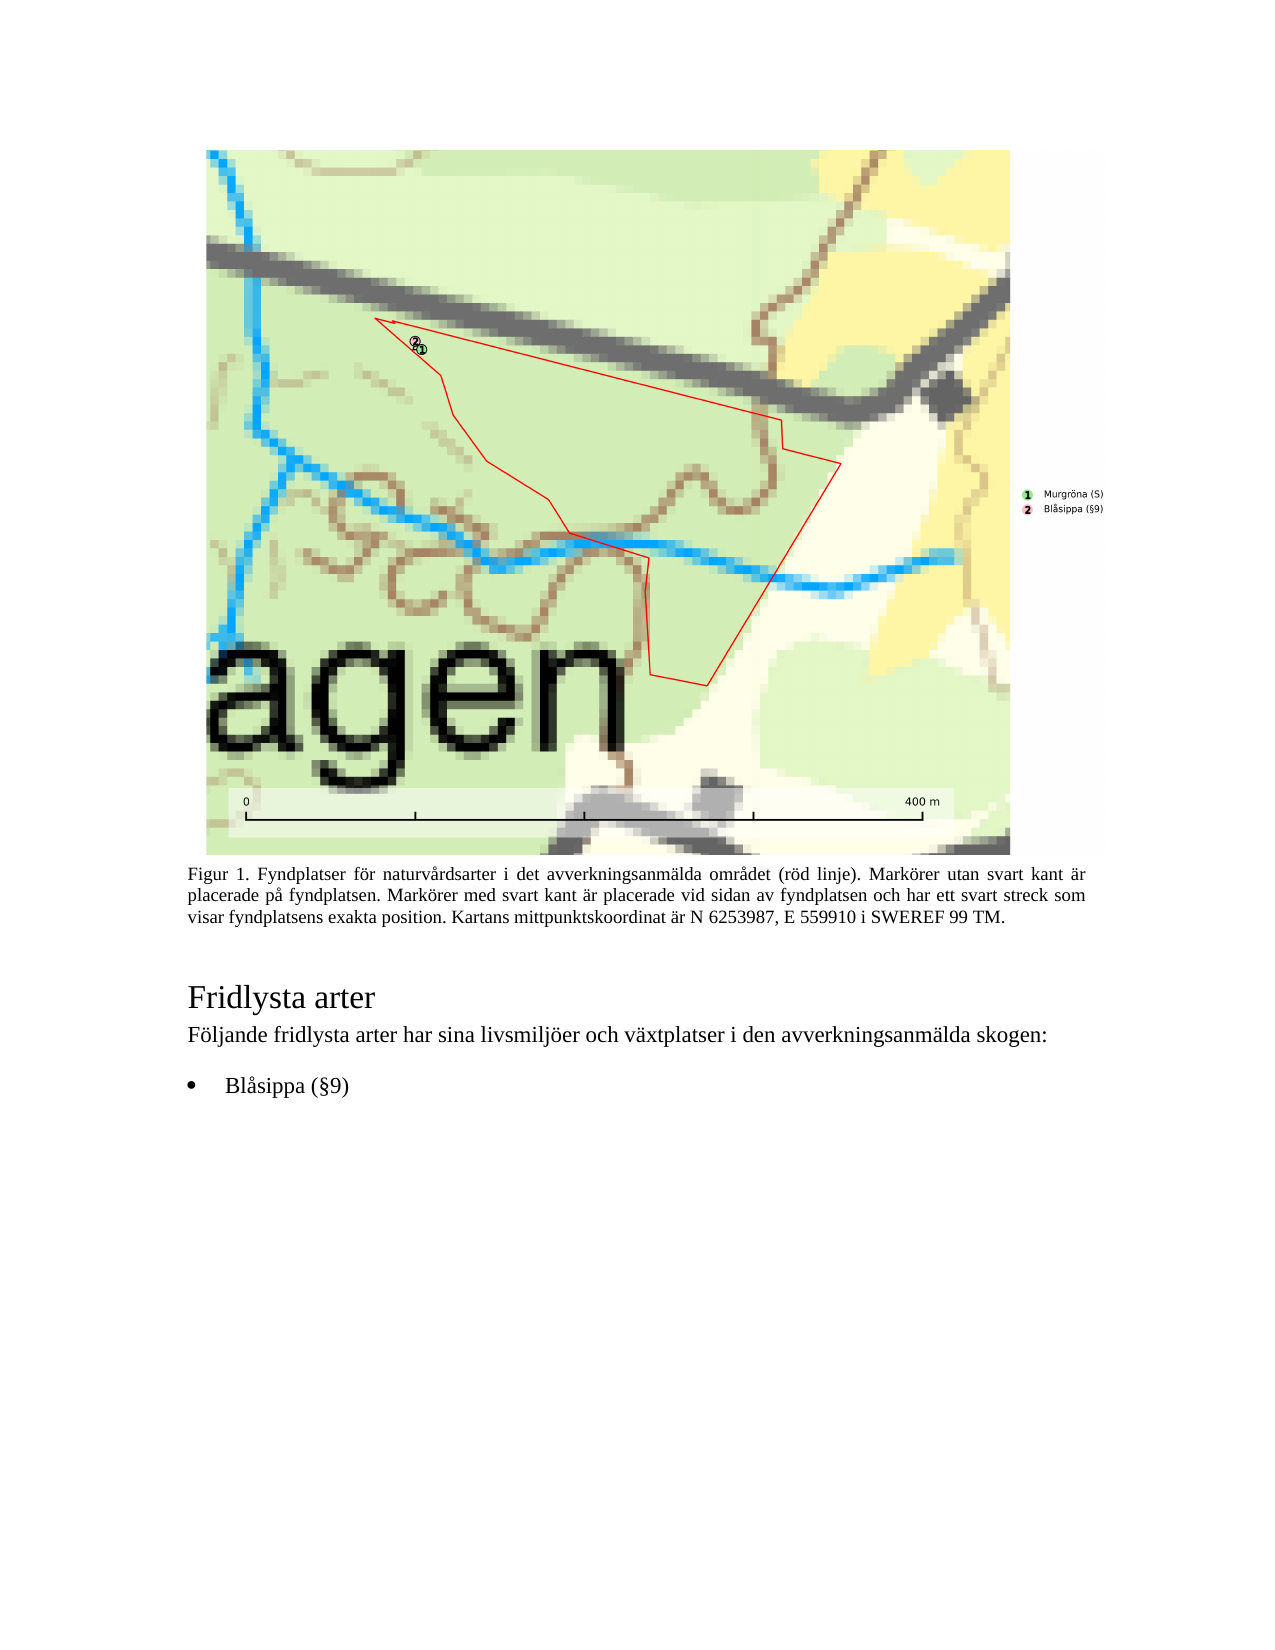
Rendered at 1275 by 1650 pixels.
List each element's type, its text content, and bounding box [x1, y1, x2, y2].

subtitle Fridlysta arter [187, 977, 1087, 1016]
picture [206, 150, 1107, 855]
text Följande fridlysta arter har sina livsmiljöer och växtplatser i den avverkningsanmälda skogen: [187, 1021, 1087, 1048]
text Figur 1. Fyndplatser för naturvårdsarter i det avverkningsanmälda området (röd linje). Markörer utan svart kant är placerade på fyndplatsen. Markörer med svart kant är placerade vid sidan av fyndplatsen och har ett svart streck som visar fyndplatsens exakta position. Kartans mittpunktskoordinat är N 6253987, E 559910 i SWEREF 99 TM. [187, 863, 1087, 927]
list Blåsippa (§9) [187, 1072, 1087, 1099]
